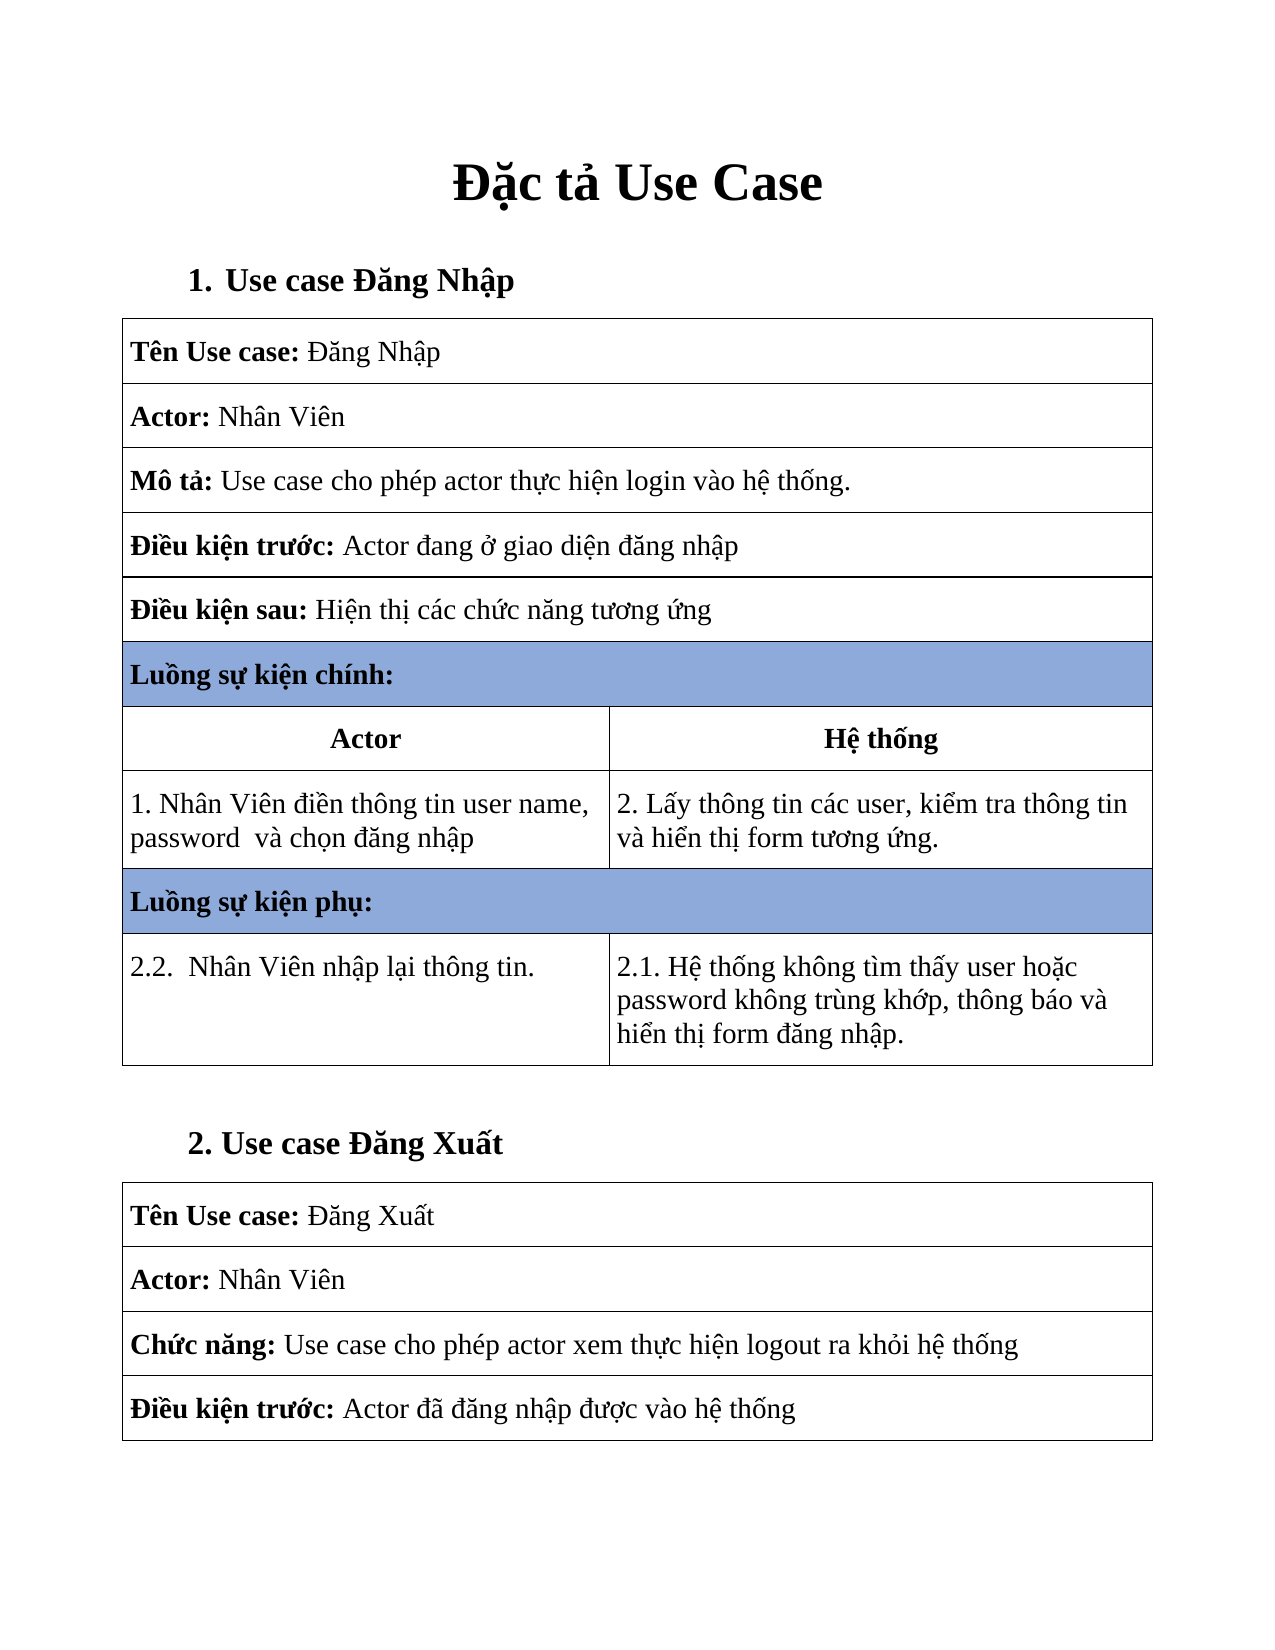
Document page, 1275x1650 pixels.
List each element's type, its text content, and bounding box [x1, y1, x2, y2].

table_cell 2.1. Hệ thống không tìm thấy user hoặc password không trùng khớp, thông báo và hiển thị form đăng nhập. [610, 934, 1152, 1064]
table_cell Điều kiện sau: Hiện thị các chức năng tương ứng [123, 578, 1152, 641]
table_cell Luồng sự kiện phụ: [123, 869, 1152, 933]
table_cell Actor: Nhân Viên [123, 384, 1152, 447]
table_header Tên Use case: Đăng Nhập [123, 319, 1152, 383]
table_cell Điều kiện trước: Actor đã đăng nhập được vào hệ thống [123, 1376, 1152, 1440]
text Đặc tả Use Case [150, 150, 1125, 212]
table_cell Chức năng: Use case cho phép actor xem thực hiện logout ra khỏi hệ thống [123, 1312, 1152, 1375]
table_cell 1. Nhân Viên điền thông tin user name, password và chọn đăng nhập [123, 771, 609, 868]
table_cell 2. Lấy thông tin các user, kiểm tra thông tin và hiển thị form tương ứng. [610, 771, 1152, 868]
table_cell 2.2. Nhân Viên nhập lại thông tin. [123, 934, 609, 1064]
list Use case Đăng Nhập [187, 260, 1125, 298]
table_header Tên Use case: Đăng Xuất [123, 1183, 1152, 1246]
table_cell Actor: Nhân Viên [123, 1247, 1152, 1311]
table_cell Luồng sự kiện chính: [123, 642, 1152, 706]
table_cell Actor [123, 707, 609, 770]
text 2. Use case Đăng Xuất [187, 1124, 1125, 1162]
table_cell Mô tả: Use case cho phép actor thực hiện login vào hệ thống. [123, 448, 1152, 512]
table_cell Hệ thống [610, 707, 1152, 770]
table_cell Điều kiện trước: Actor đang ở giao diện đăng nhập [123, 513, 1152, 576]
